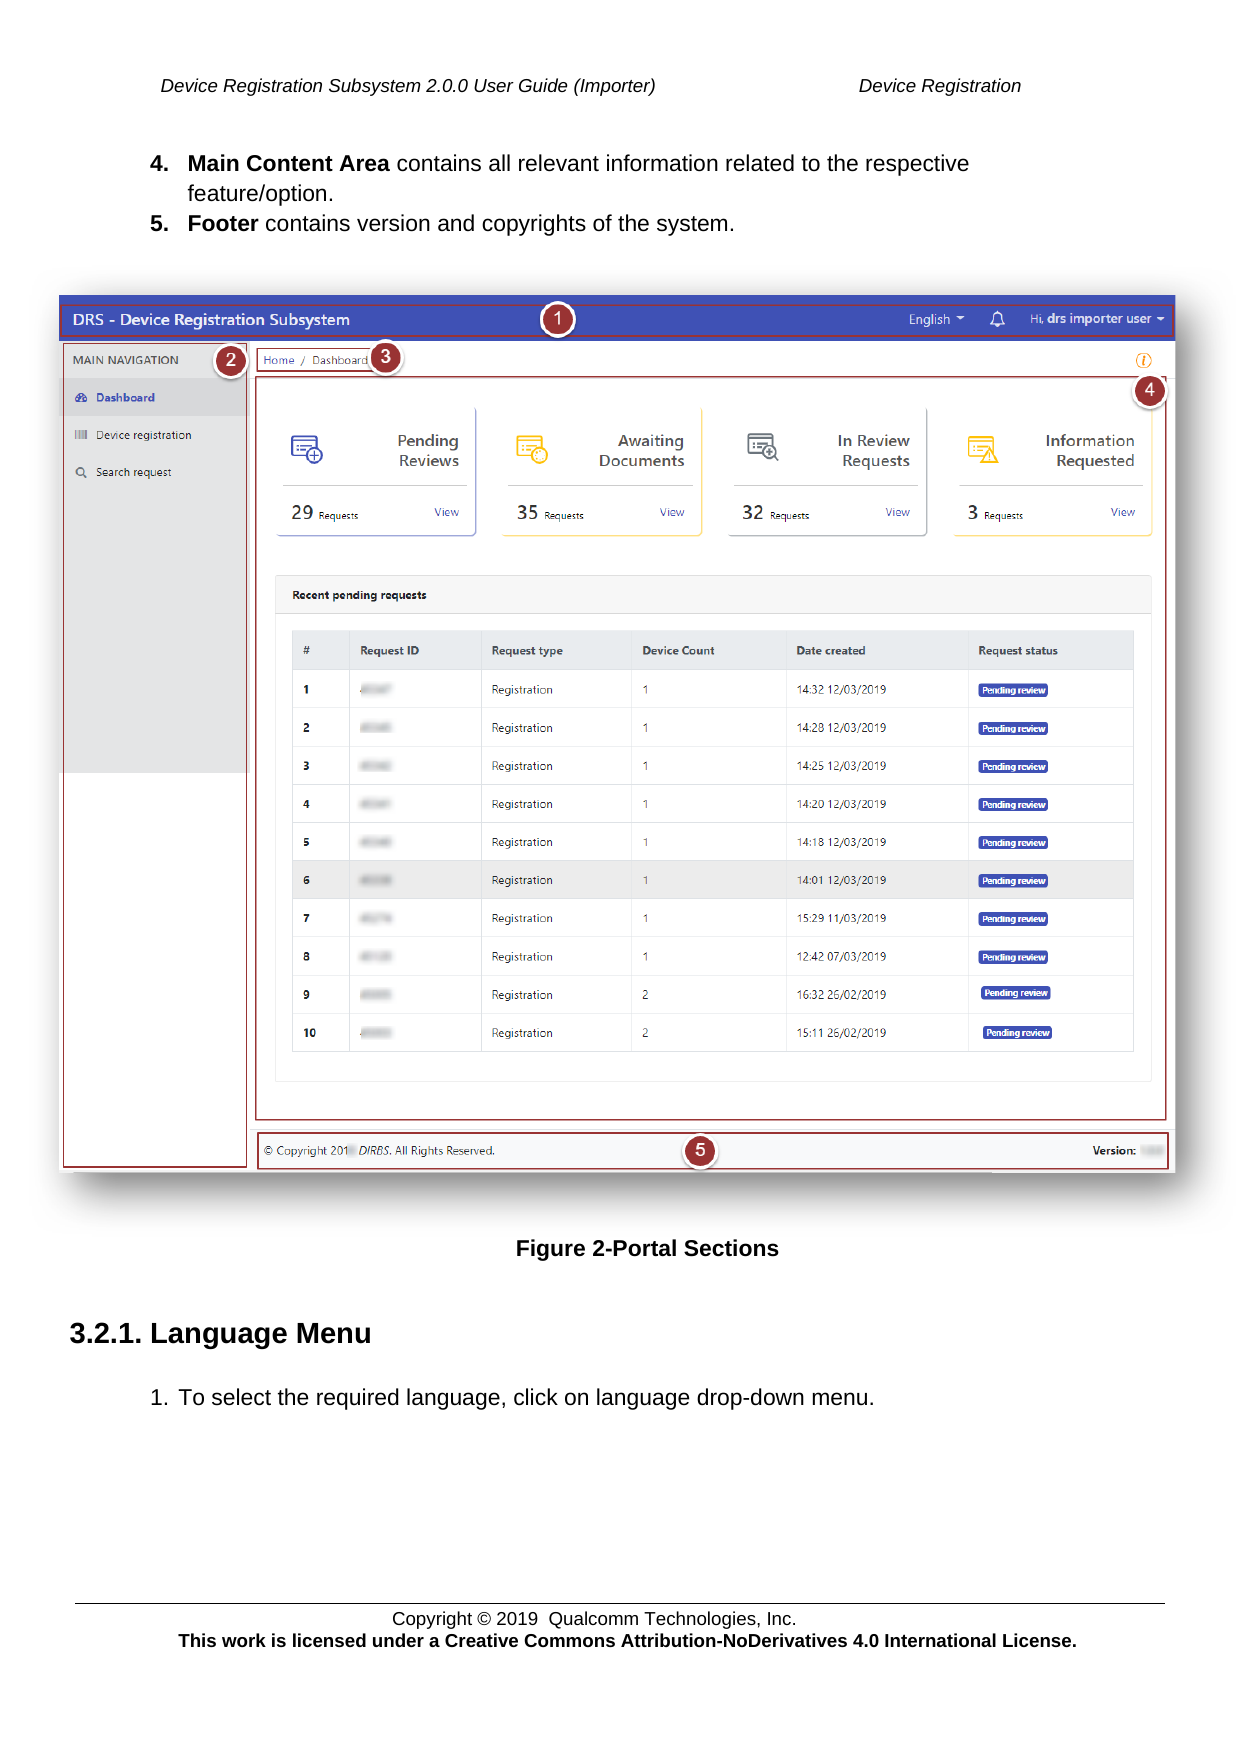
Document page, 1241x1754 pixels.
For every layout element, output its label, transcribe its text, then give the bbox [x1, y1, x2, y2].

list Footer contains version and copyrights of the system. [150, 210, 1090, 237]
picture [59, 295, 1176, 1173]
subtitle Language Menu [69, 1316, 1090, 1350]
title Figure 2-Portal Sections [516, 1235, 1090, 1261]
list Main Content Area contains all relevant information related to the respective feature/option. [150, 150, 1090, 207]
list To select the required language, click on language drop-down menu. [150, 1383, 1090, 1410]
